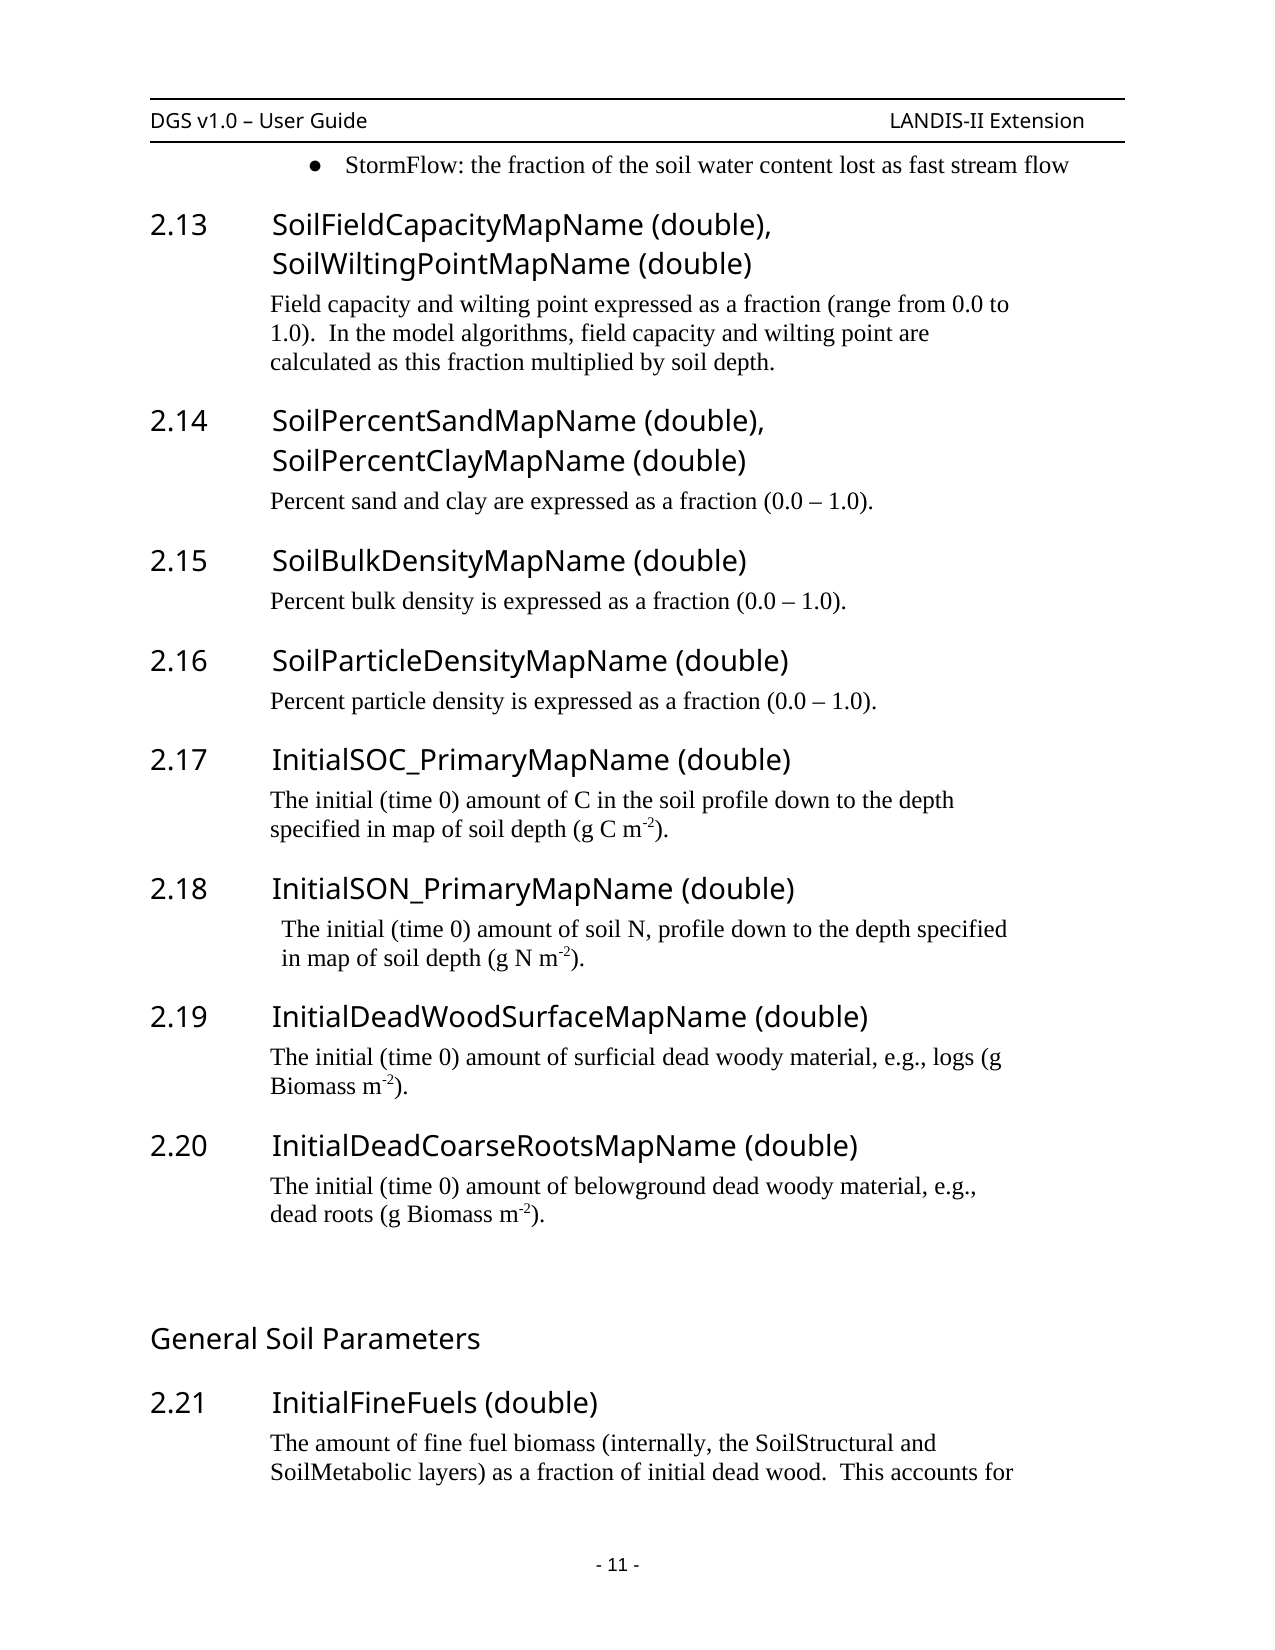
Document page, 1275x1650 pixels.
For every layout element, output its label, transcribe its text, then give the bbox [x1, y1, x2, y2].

list StormFlow: the fraction of the soil water content lost as fast stream flow [307, 150, 1125, 179]
subtitle SoilPercentSandMapName (double), SoilPercentClayMapName (double) [150, 401, 1125, 480]
subtitle InitialSON_PrimaryMapName (double) [150, 868, 1125, 908]
text Percent sand and clay are expressed as a fraction (0.0 – 1.0). [270, 486, 1020, 515]
text Percent particle density is expressed as a fraction (0.0 – 1.0). [270, 686, 1020, 714]
subtitle InitialDeadCoarseRootsMapName (double) [150, 1125, 1125, 1164]
text The initial (time 0) amount of surficial dead woody material, e.g., logs (g Biomass m-2). [270, 1042, 1020, 1100]
text The initial (time 0) amount of soil N, profile down to the depth specified in map of soil depth (g N m-2). [281, 914, 1020, 971]
subtitle SoilParticleDensityMapName (double) [150, 640, 1125, 679]
subtitle InitialFineFuels (double) [150, 1383, 1125, 1422]
subtitle SoilBulkDensityMapName (double) [150, 540, 1125, 580]
text The initial (time 0) amount of belowground dead woody material, e.g., dead roots (g Biomass m-2). [270, 1171, 1020, 1228]
text The initial (time 0) amount of C in the soil profile down to the depth specified in map of soil depth (g C m-2). [270, 785, 1020, 843]
subtitle General Soil Parameters [150, 1318, 1125, 1358]
subtitle InitialSOC_PrimaryMapName (double) [150, 739, 1125, 779]
text Field capacity and wilting point expressed as a fraction (range from 0.0 to 1.0). In the model algorithms, field capacity and wilting point are calculated as this fraction multiplied by soil depth. [270, 289, 1020, 376]
subtitle InitialDeadWoodSurfaceMapName (double) [150, 996, 1125, 1036]
text Percent bulk density is expressed as a fraction (0.0 – 1.0). [270, 586, 1020, 615]
subtitle SoilFieldCapacityMapName (double), SoilWiltingPointMapName (double) [150, 204, 1125, 283]
